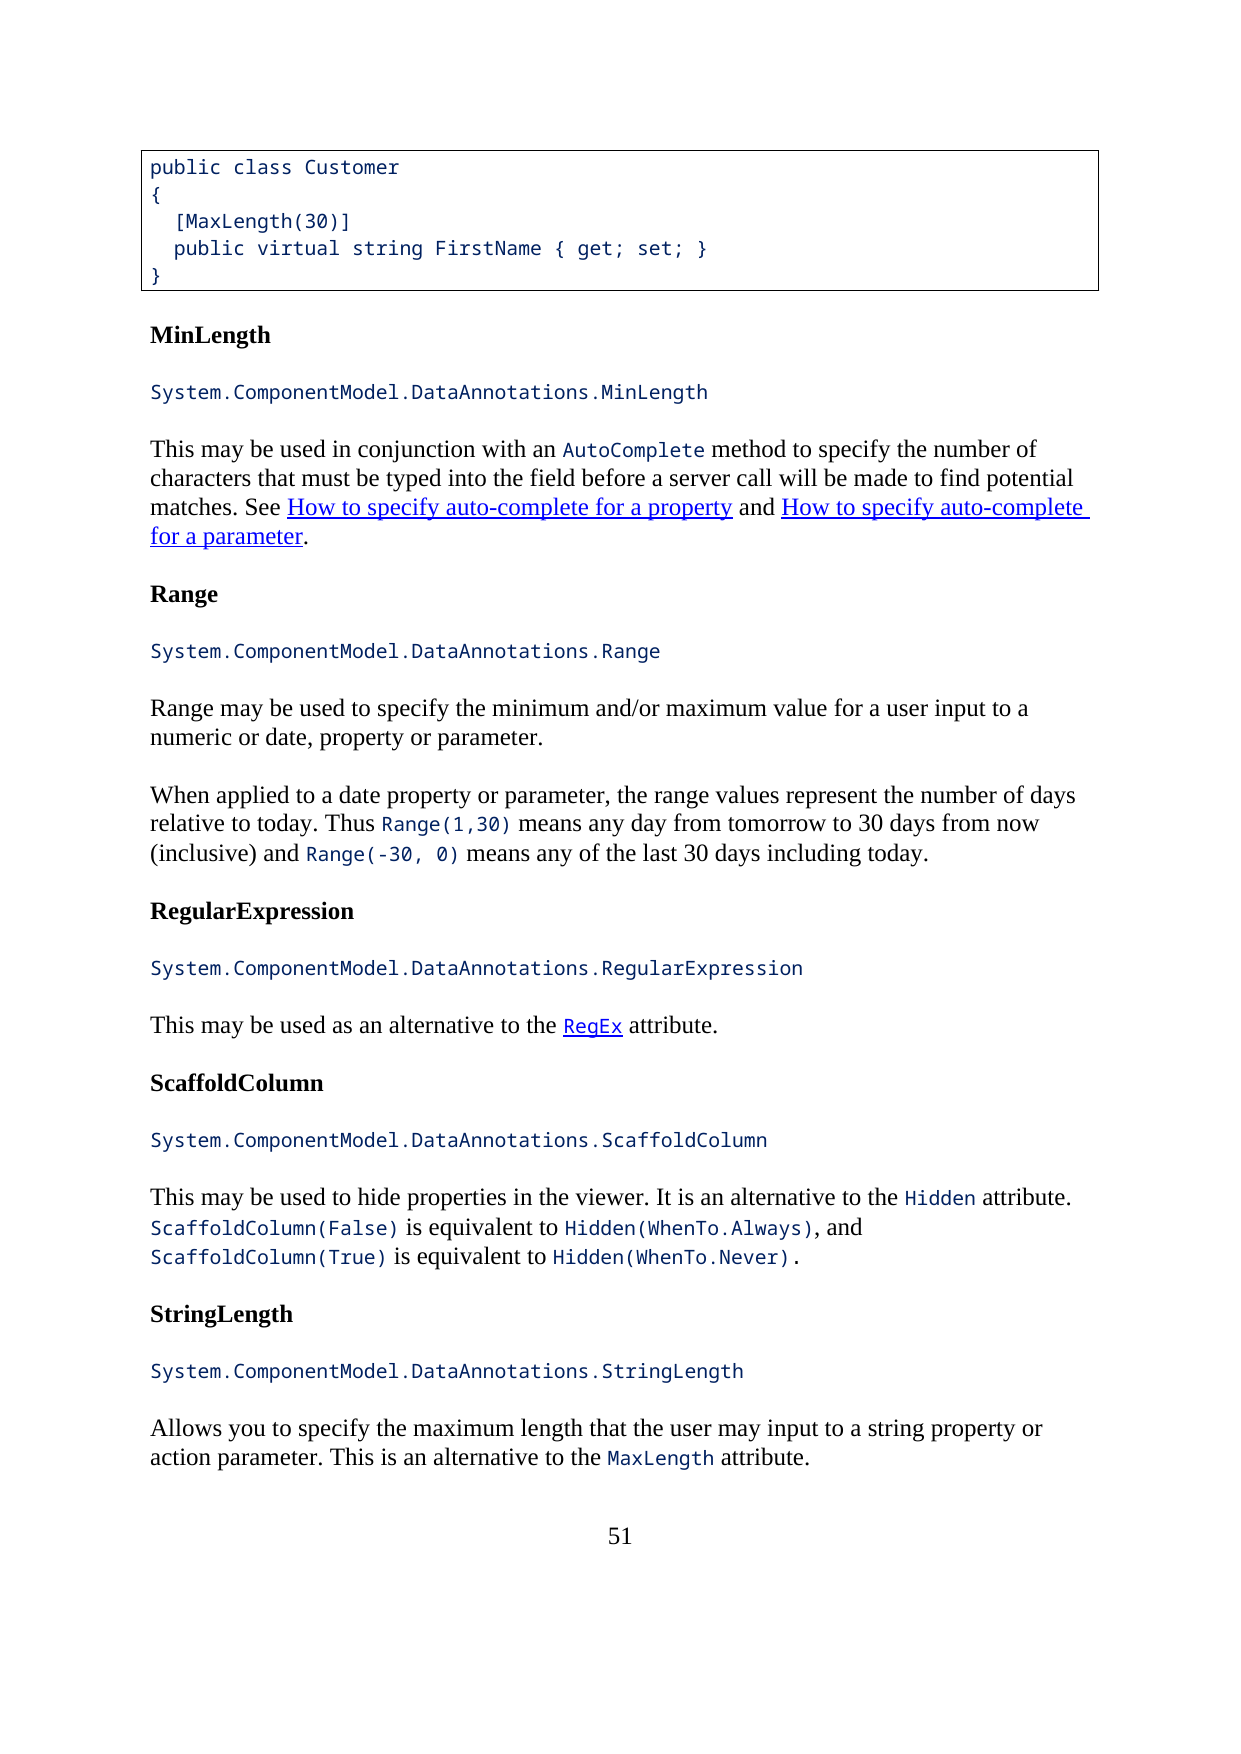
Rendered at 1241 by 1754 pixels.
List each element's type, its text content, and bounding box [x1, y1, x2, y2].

text System.ComponentModel.DataAnnotations.ScaffoldColumn [150, 1126, 1090, 1153]
subtitle Range [150, 579, 1090, 608]
text System.ComponentModel.DataAnnotations.Range [150, 637, 1090, 664]
text System.ComponentModel.DataAnnotations.StringLength [150, 1357, 1090, 1384]
text public class Customer [142, 151, 1098, 180]
text [MaxLength(30)] [150, 207, 1090, 234]
text This may be used in conjunction with an AutoComplete method to specify the number of characters that must be typed into the field before a server call will be made to find potential matches. See How to specify auto-complete for a property and How to specify auto-complete for a parameter. [150, 434, 1090, 550]
text When applied to a date property or parameter, the range values represent the number of days relative to today. Thus Range(1,30) means any day from tomorrow to 30 days from now (inclusive) and Range(-30, 0) means any of the last 30 days including today. [150, 780, 1090, 867]
text Allows you to specify the maximum length that the user may input to a string property or action parameter. This is an alternative to the MaxLength attribute. [150, 1413, 1090, 1471]
subtitle StringLength [150, 1299, 1090, 1328]
text This may be used as an alternative to the RegEx attribute. [150, 1010, 1090, 1039]
text { [150, 180, 1090, 207]
text public virtual string FirstName { get; set; } [150, 234, 1090, 258]
text Range may be used to specify the minimum and/or maximum value for a user input to a numeric or date, property or parameter. [150, 693, 1090, 751]
text System.ComponentModel.DataAnnotations.RegularExpression [150, 954, 1090, 981]
subtitle RegularExpression [150, 896, 1090, 925]
text } [142, 258, 1098, 290]
subtitle ScaffoldColumn [150, 1068, 1090, 1097]
text System.ComponentModel.DataAnnotations.MinLength [150, 378, 1090, 405]
subtitle MinLength [150, 320, 1090, 349]
